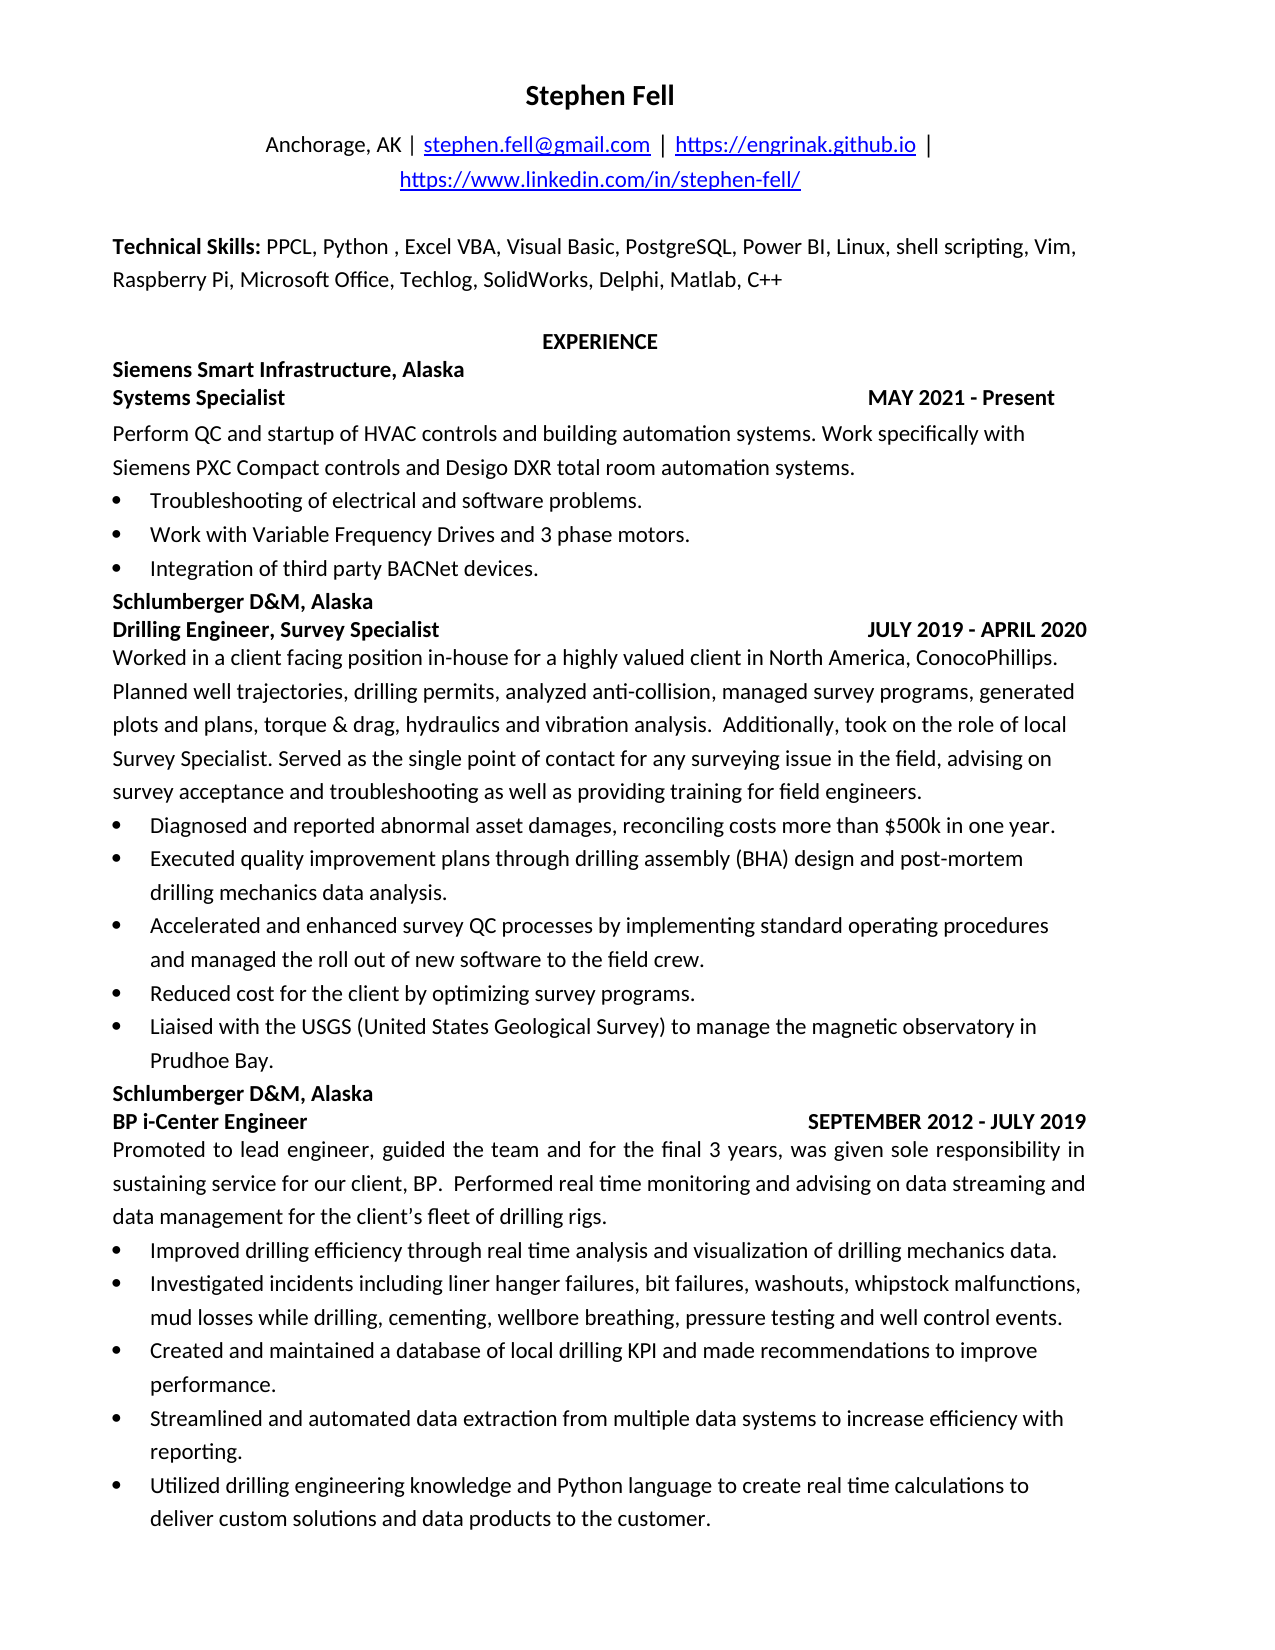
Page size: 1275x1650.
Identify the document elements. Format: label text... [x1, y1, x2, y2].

text Technical Skills: PPCL, Python , Excel VBA, Visual Basic, PostgreSQL, Power BI, Linux, shell scripting, Vim, Raspberry Pi, Microsoft Office, Techlog, SolidWorks, Delphi, Matlab, C++ [112, 232, 1087, 293]
text Promoted to lead engineer, guided the team and for the final 3 years, was given sole responsibility in sustaining service for our client, BP. Performed real time monitoring and advising on data streaming and data management for the client’s fleet of drilling rigs. [112, 1135, 1087, 1230]
list Liaised with the USGS (United States Geological Survey) to manage the magnetic observatory in Prudhoe Bay. [112, 1012, 1087, 1074]
subtitle Schlumberger D&M, Alaska [112, 587, 1087, 615]
subtitle Schlumberger D&M, Alaska [112, 1079, 1087, 1107]
list Work with Variable Frequency Drives and 3 phase motors. [112, 520, 1087, 548]
list Integration of third party BACNet devices. [112, 554, 1087, 582]
list Accelerated and enhanced survey QC processes by implementing standard operating procedures and managed the roll out of new software to the field crew. [112, 912, 1087, 973]
text Anchorage, AK | stephen.fell@gmail.com | https://engrinak.github.io | https://www.linkedin.com/in/stephen-fell/ [112, 128, 1087, 193]
subtitle BP i-Center Engineer SEPTEMBER 2012 - JULY 2019 [112, 1107, 1087, 1135]
list Created and maintained a database of local drilling KPI and made recommendations to improve performance. [112, 1337, 1087, 1398]
subtitle Siemens Smart Infrastructure, Alaska [112, 355, 1087, 383]
list Improved drilling efficiency through real time analysis and visualization of drilling mechanics data. [112, 1236, 1087, 1264]
subtitle EXPERIENCE [112, 327, 1087, 355]
list Executed quality improvement plans through drilling assembly (BHA) design and post-mortem drilling mechanics data analysis. [112, 844, 1087, 906]
list Reduced cost for the client by optimizing survey programs. [112, 979, 1087, 1007]
list Troubleshooting of electrical and software problems. [112, 487, 1087, 514]
list Diagnosed and reported abnormal asset damages, reconciling costs more than $500k in one year. [112, 811, 1087, 839]
subtitle Systems Specialist MAY 2021 - Present [112, 383, 1087, 411]
subtitle Drilling Engineer, Survey Specialist JULY 2019 - APRIL 2020 [112, 615, 1087, 643]
list Streamlined and automated data extraction from multiple data systems to increase efficiency with reporting. [112, 1404, 1087, 1465]
text Worked in a client facing position in-house for a highly valued client in North America, ConocoPhillips. Planned well trajectories, drilling permits, analyzed anti-collision, managed survey programs, generated plots and plans, torque & drag, hydraulics and vibration analysis. Additionally, took on the role of local Survey Specialist. Served as the single point of contact for any surveying issue in the field, advising on survey acceptance and troubleshooting as well as providing training for field engineers. [112, 643, 1087, 805]
list Investigated incidents including liner hanger failures, bit failures, washouts, whipstock malfunctions, mud losses while drilling, cementing, wellbore breathing, pressure testing and well control events. [112, 1269, 1087, 1331]
text Stephen Fell [112, 77, 1087, 113]
list Utilized drilling engineering knowledge and Python language to create real time calculations to deliver custom solutions and data products to the customer. [112, 1471, 1087, 1532]
text Perform QC and startup of HVAC controls and building automation systems. Work specifically with Siemens PXC Compact controls and Desigo DXR total room automation systems. [112, 419, 1087, 481]
